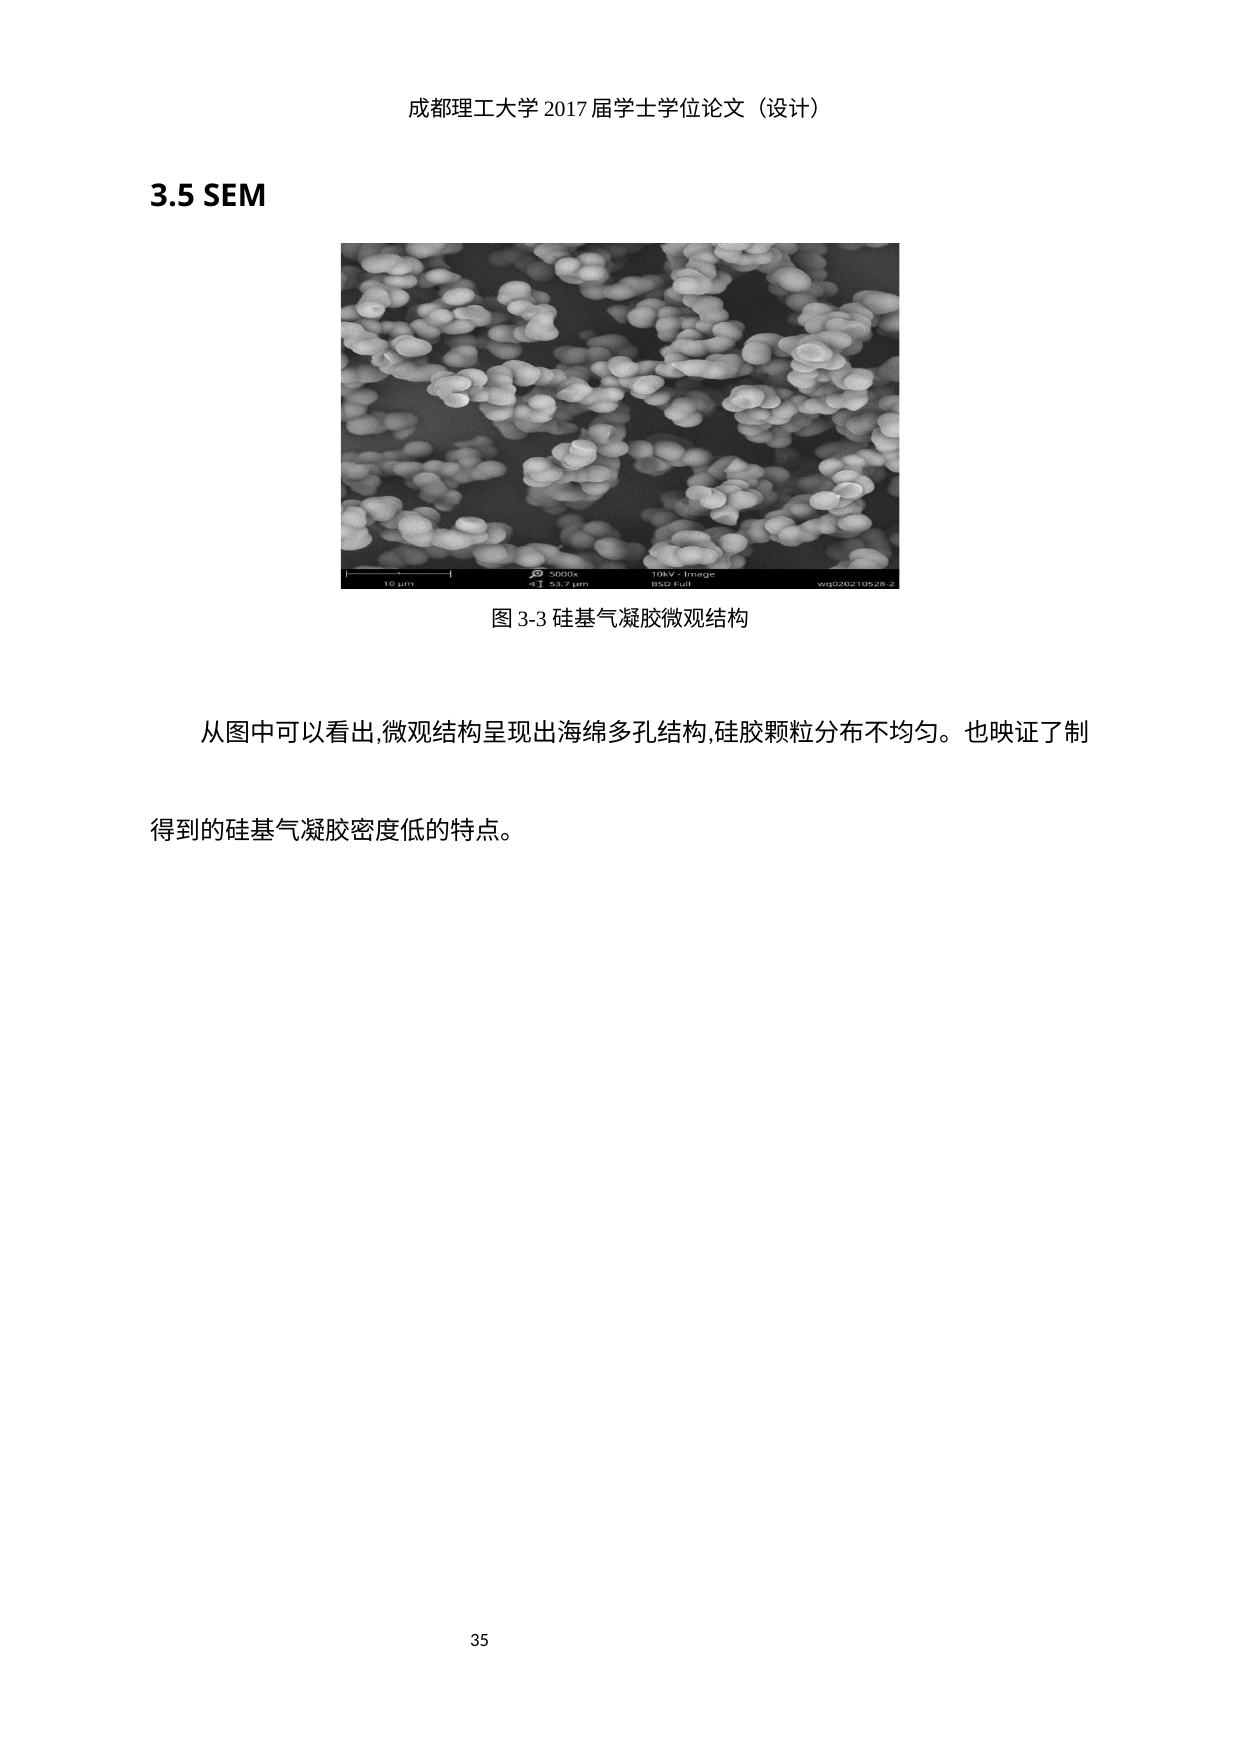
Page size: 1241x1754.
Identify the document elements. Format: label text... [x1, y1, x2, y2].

picture [340, 243, 900, 589]
text 从图中可以看出,微观结构呈现出海绵多孔结构,硅胶颗粒分布不均匀。也映证了制得到的硅基气凝胶密度低的特点。 [150, 698, 1090, 861]
text 图3-3 硅基气凝胶微观结构 [150, 601, 1090, 633]
subtitle 3.5 SEM [150, 162, 1090, 227]
